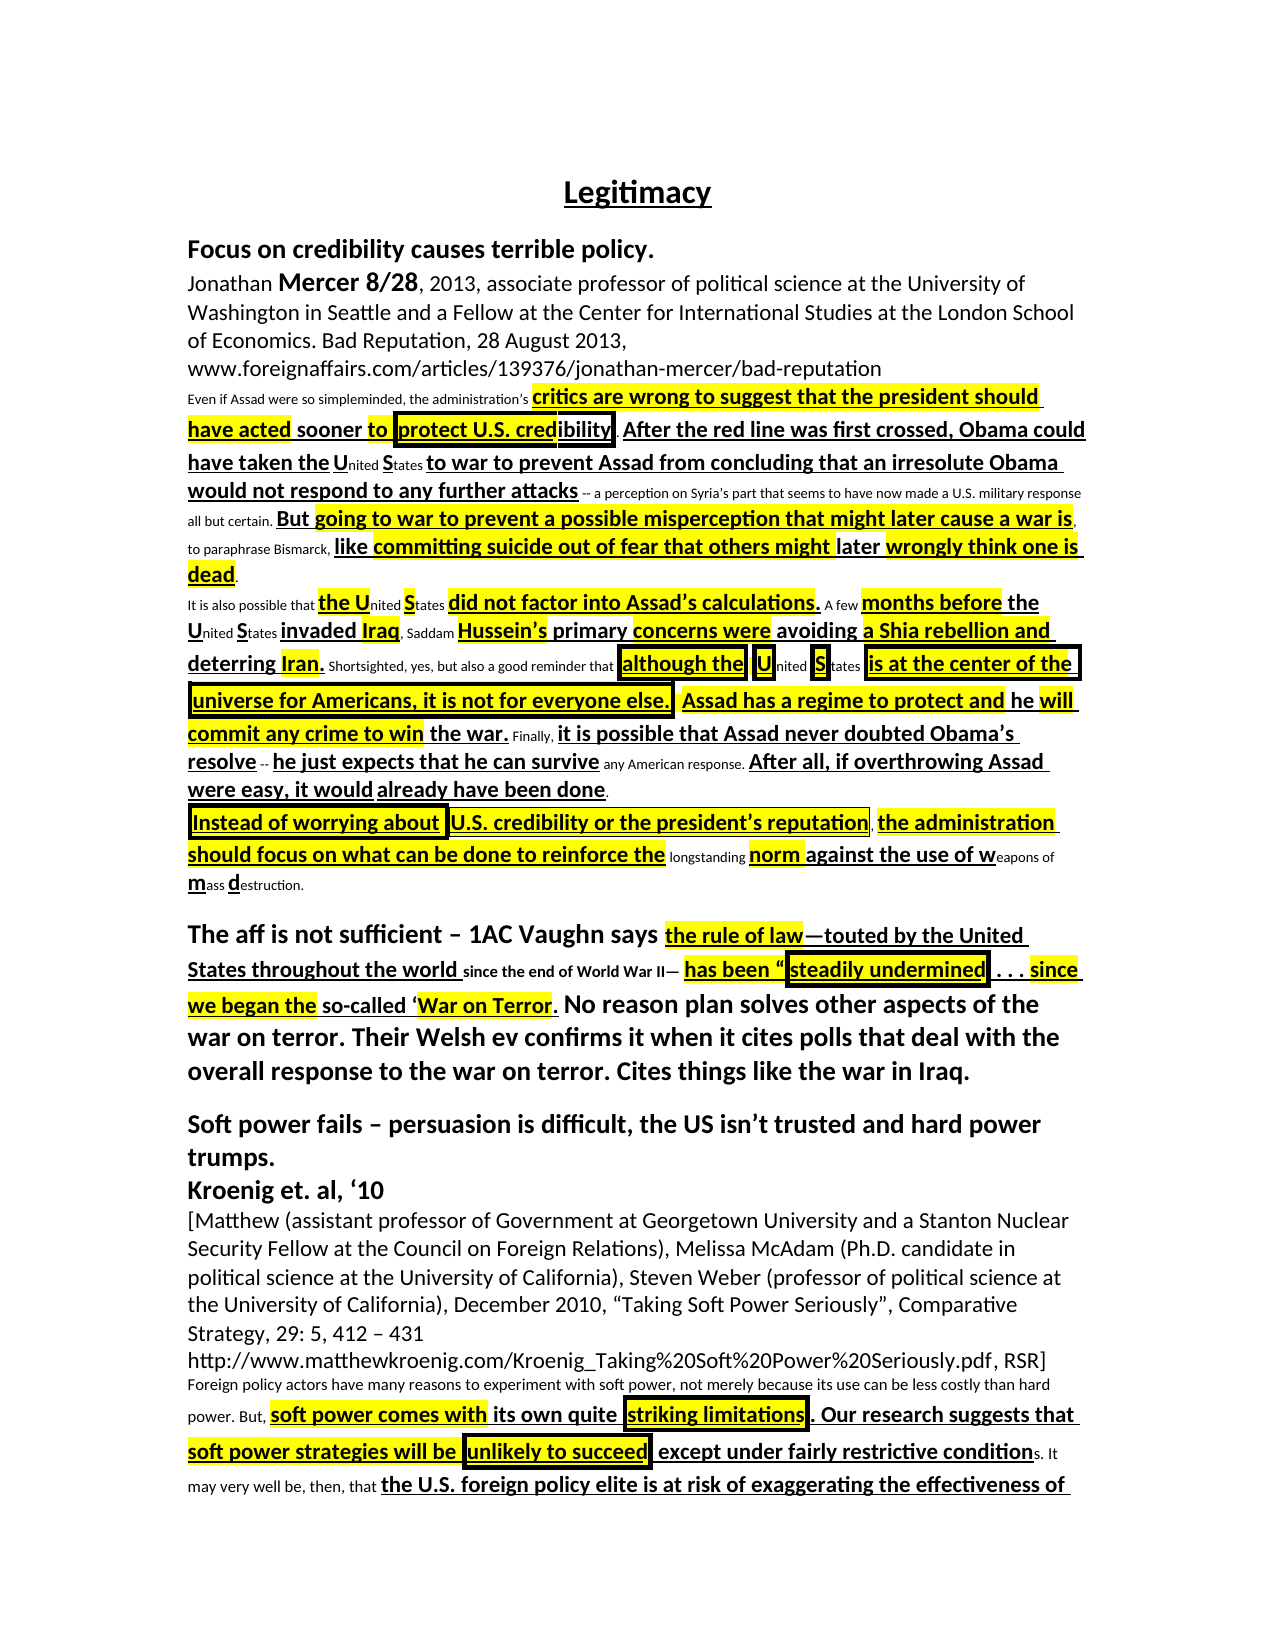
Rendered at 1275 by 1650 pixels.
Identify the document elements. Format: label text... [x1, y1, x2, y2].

subtitle Legitimacy [187, 171, 1087, 212]
text Instead of worrying about U.S. credibility or the president’s reputation, the administration should focus on what can be done to reinforce the longstanding norm against the use of weapons of mass destruction. [187, 803, 1087, 896]
text It is also possible that the United States did not factor into Assad’s calculations. A few months before the United States invaded Iraq, Saddam Hussein’s primary concerns were avoiding a Shia rebellion and deterring Iran. Shortsighted, yes, but also a good reminder that although the United States is at the center of the universe for Americans, it is not for everyone else. Assad has a regime to protect and he will commit any crime to win the war. Finally, it is possible that Assad never doubted Obama’s resolve -- he just expects that he can survive any American response. After all, if overthrowing Assad were easy, it would already have been done. [187, 588, 1087, 803]
text Jonathan Mercer 8/28, 2013, associate professor of political science at the University of Washington in Seattle and a Fellow at the Center for International Studies at the London School of Economics. Bad Reputation, 28 August 2013, www.foreignaffairs.com/articles/139376/jonathan-mercer/bad-reputation [187, 265, 1087, 382]
subtitle The aff is not sufficient – 1AC Vaughn says the rule of law—touted by the United States throughout the world since the end of World War II— has been “steadily undermined . . . since we began the so-called ‘War on Terror. No reason plan solves other aspects of the war on terror. Their Welsh ev confirms it when it cites polls that deal with the overall response to the war on terror. Cites things like the war in Iraq. [187, 917, 1087, 1087]
text Kroenig et. al, ‘10 [187, 1173, 1087, 1207]
subtitle Soft power fails – persuasion is difficult, the US isn’t trusted and hard power trumps. [187, 1107, 1087, 1173]
subtitle Focus on credibility causes terrible policy. [187, 232, 1087, 265]
text [Matthew (assistant professor of Government at Georgetown University and a Stanton Nuclear Security Fellow at the Council on Foreign Relations), Melissa McAdam (Ph.D. candidate in political science at the University of California), Steven Weber (professor of political science at the University of California), December 2010, “Taking Soft Power Seriously”, Comparative Strategy, 29: 5, 412 – 431 [187, 1207, 1087, 1347]
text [187, 1375, 1087, 1498]
text Even if Assad were so simpleminded, the administration’s critics are wrong to suggest that the president should have acted sooner to protect U.S. credibility. After the red line was first crossed, Obama could have taken the United States to war to prevent Assad from concluding that an irresolute Obama would not respond to any further attacks -- a perception on Syria’s part that seems to have now made a U.S. military response all but certain. But going to war to prevent a possible misperception that might later cause a war is, to paraphrase Bismarck, like committing suicide out of fear that others might later wrongly think one is dead. [187, 382, 1087, 588]
text http://www.matthewkroenig.com/Kroenig_Taking%20Soft%20Power%20Seriously.pdf, RSR] [187, 1347, 1087, 1375]
